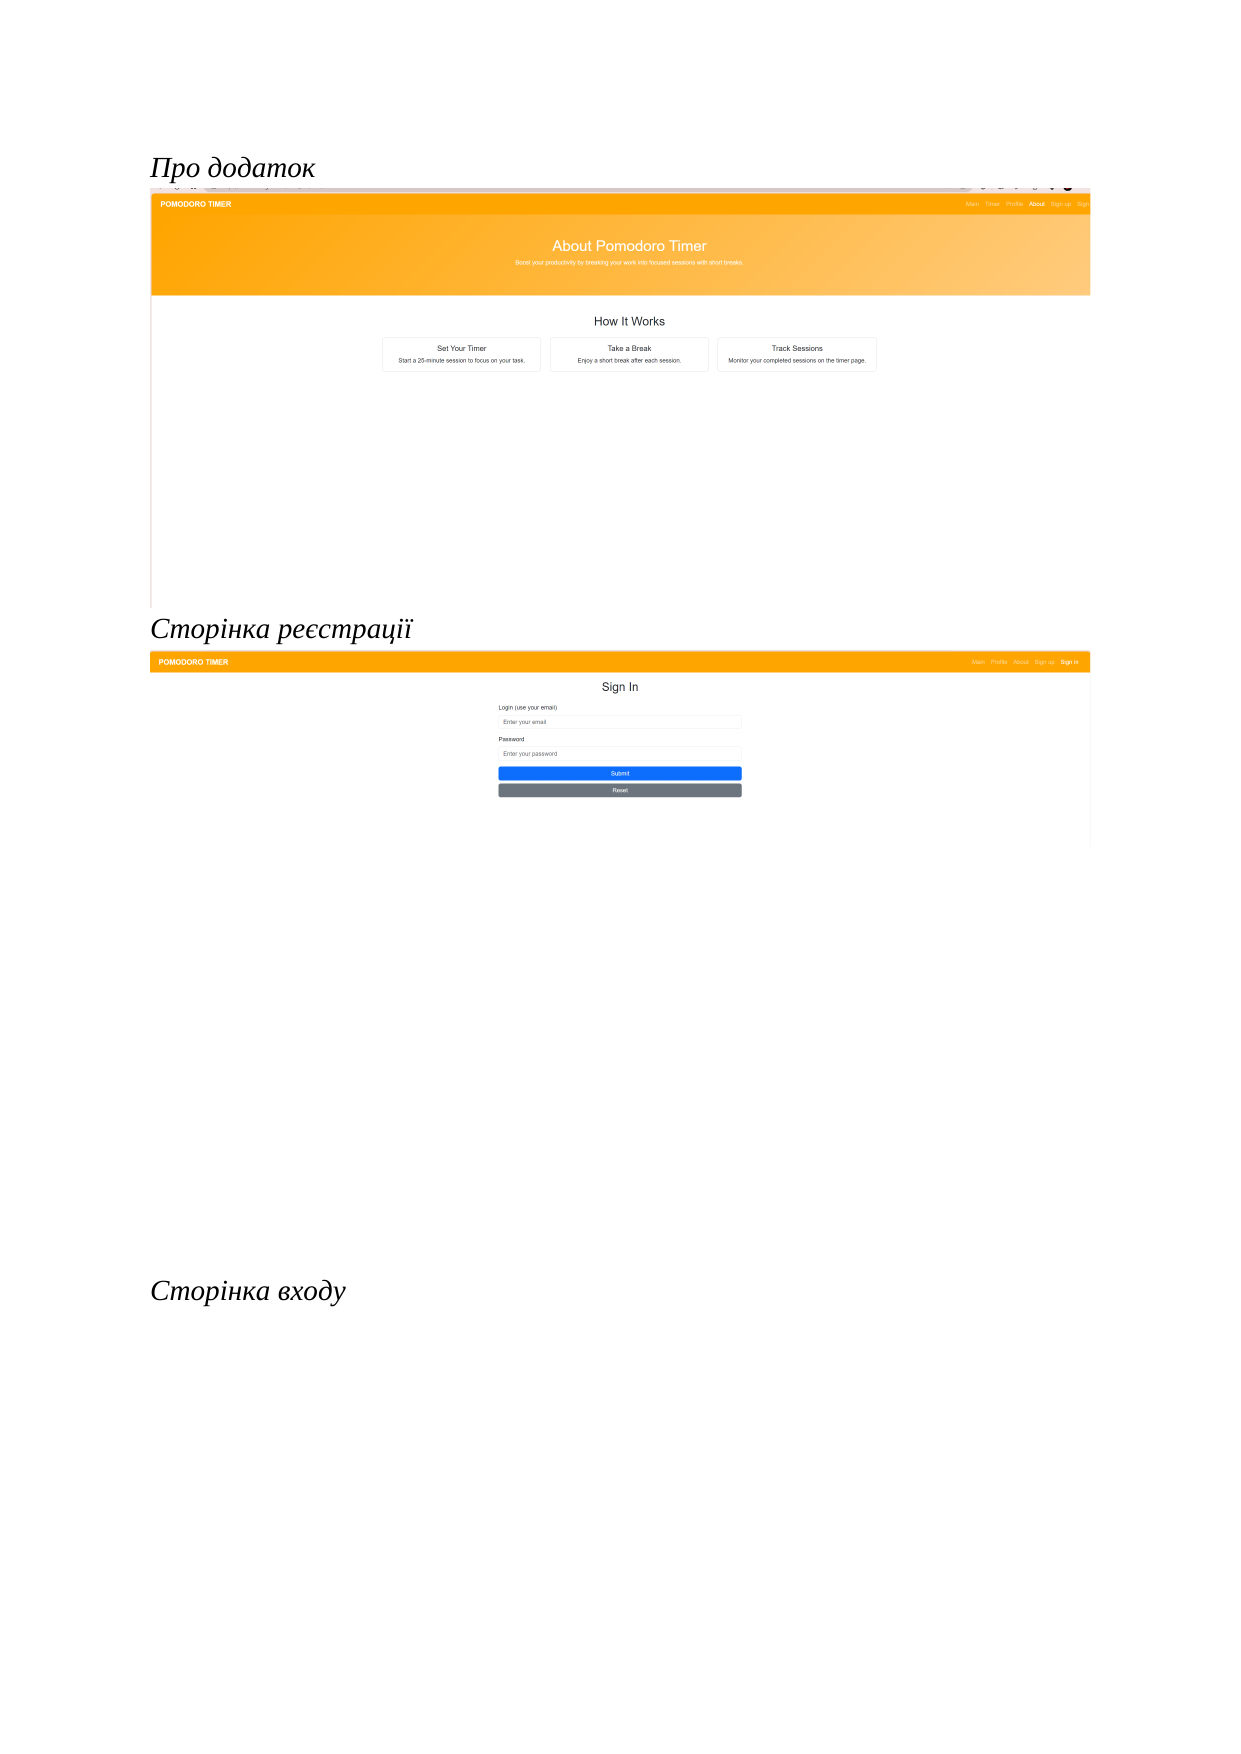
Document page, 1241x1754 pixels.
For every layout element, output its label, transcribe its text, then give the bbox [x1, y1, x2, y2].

text Сторінка реєстрації [150, 611, 1090, 645]
text Сторінка входу [150, 1273, 1090, 1306]
picture [150, 188, 1091, 608]
picture [150, 650, 1091, 846]
text Про додаток [150, 150, 1090, 183]
